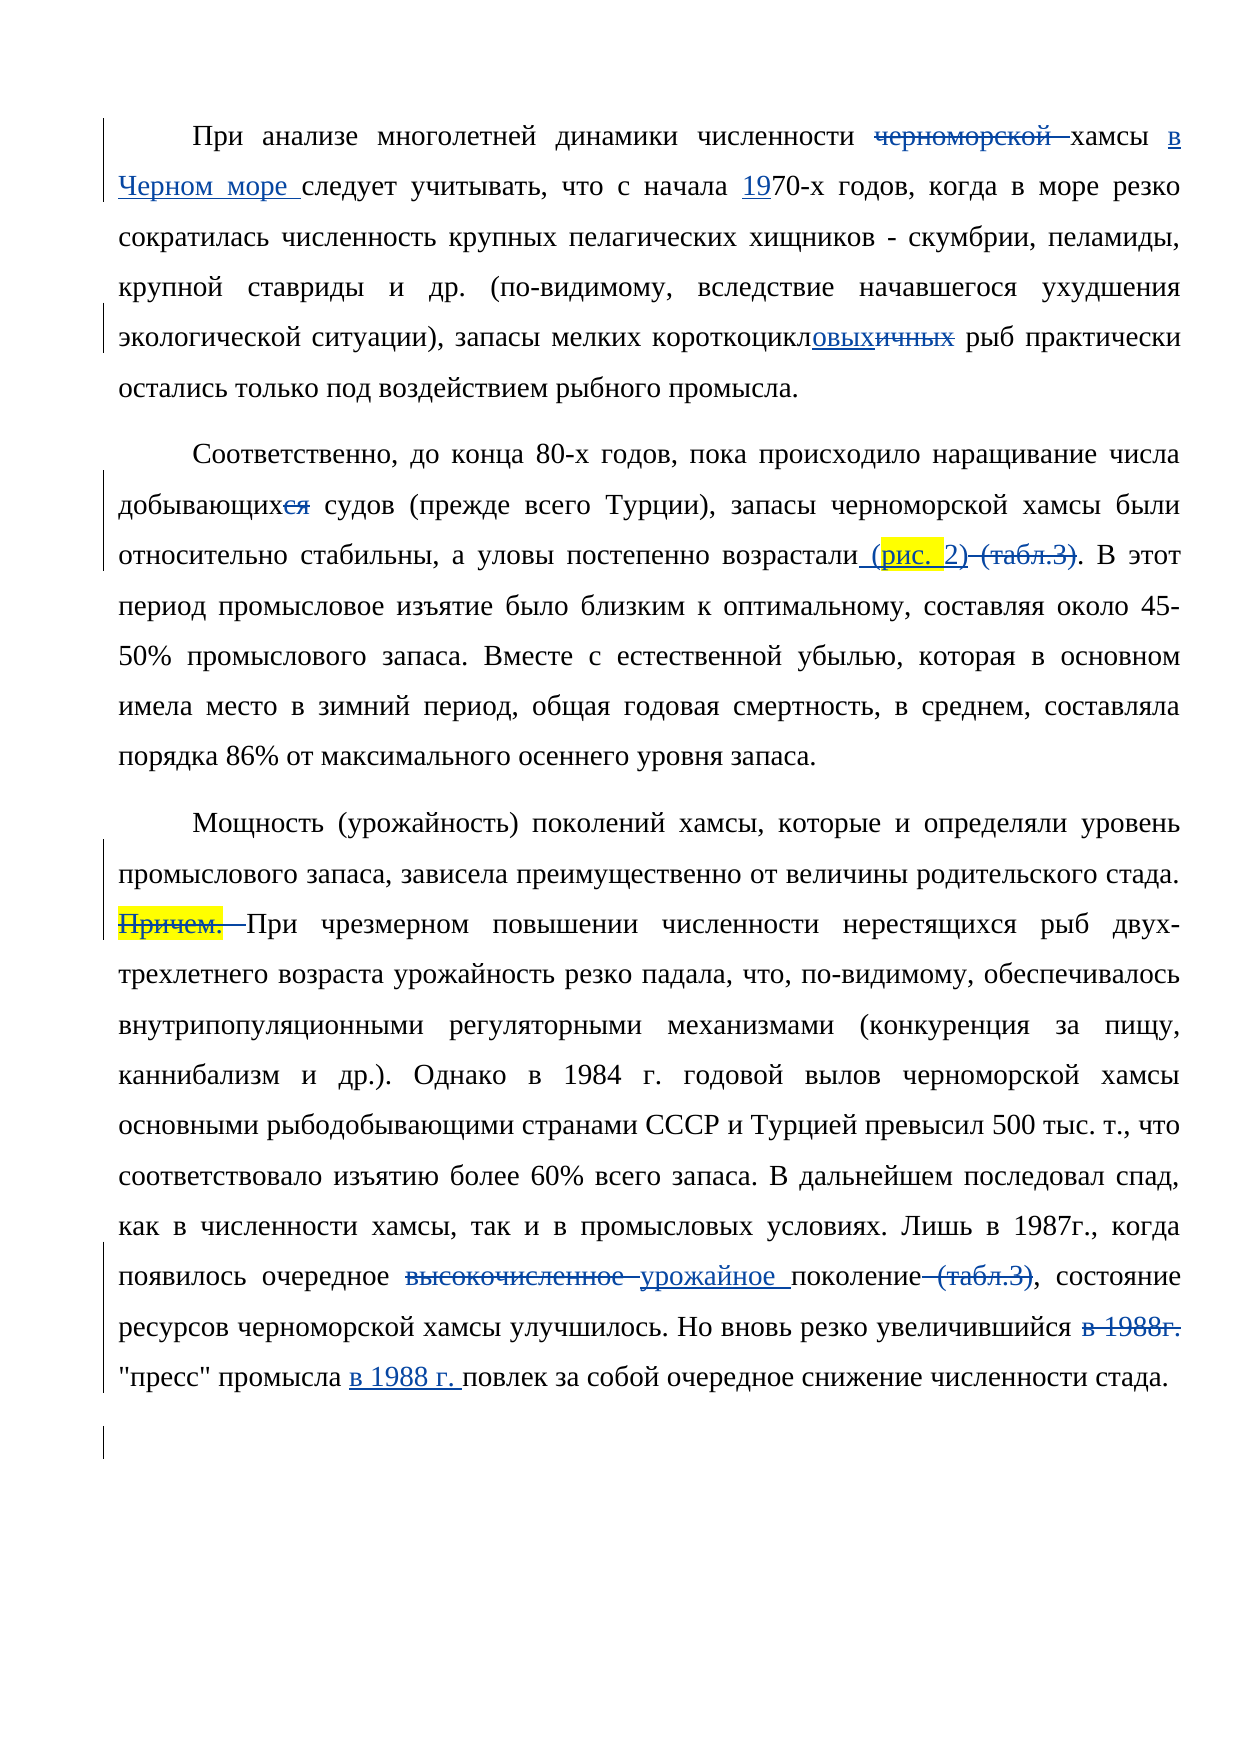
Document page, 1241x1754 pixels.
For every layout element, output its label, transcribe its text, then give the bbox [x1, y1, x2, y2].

text При анализе многолетней динамики численности хамсы следует учитывать, что с начала 70-х годов, когда в море резко сократилась численность крупных пелагических хищников - скумбрии, пеламиды, крупной ставриды и др. (по-видимому, вследствие начавшегося ухудшения экологической ситуации), запасы мелких короткоцикл рыб практически остались только под воздействием рыбного промысла. [118, 118, 1181, 403]
text Мощность (урожайность) поколений хамсы, которые и определяли уровень промыслового запаса, зависела преимущественно от величины родительского стада. При чрезмерном повышении численности нерестящихся рыб двух-трехлетнего возраста урожайность резко падала, что, по-видимому, обеспечивалось внутрипопуляционными регуляторными механизмами (конкуренция за пищу, каннибализм и др.). Однако в 1984 г. годовой вылов черноморской хамсы основными рыбодобывающими странами СССР и Турцией превысил 500 тыс. т., что соответствовало изъятию более 60% всего запаса. В дальнейшем последовал спад, как в численности хамсы, так и в промысловых условиях. Лишь в 1987г., когда появилось очередное поколение, состояние ресурсов черноморской хамсы улучшилось. Но вновь резко увеличившийся "пресс" промысла повлек за собой очередное снижение численности стада. [118, 806, 1181, 1392]
text Соответственно, до конца 80-х годов, пока происходило наращивание числа добывающих судов (прежде всего Турции), запасы черноморской хамсы были относительно стабильны, а уловы постепенно возрастали. В этот период промысловое изъятие было близким к оптимальному, составляя около 45-50% промыслового запаса. Вместе с естественной убылью, которая в основном имела место в зимний период, общая годовая смертность, в среднем, составляла порядка 86% от максимального осеннего уровня запаса. [118, 437, 1181, 772]
